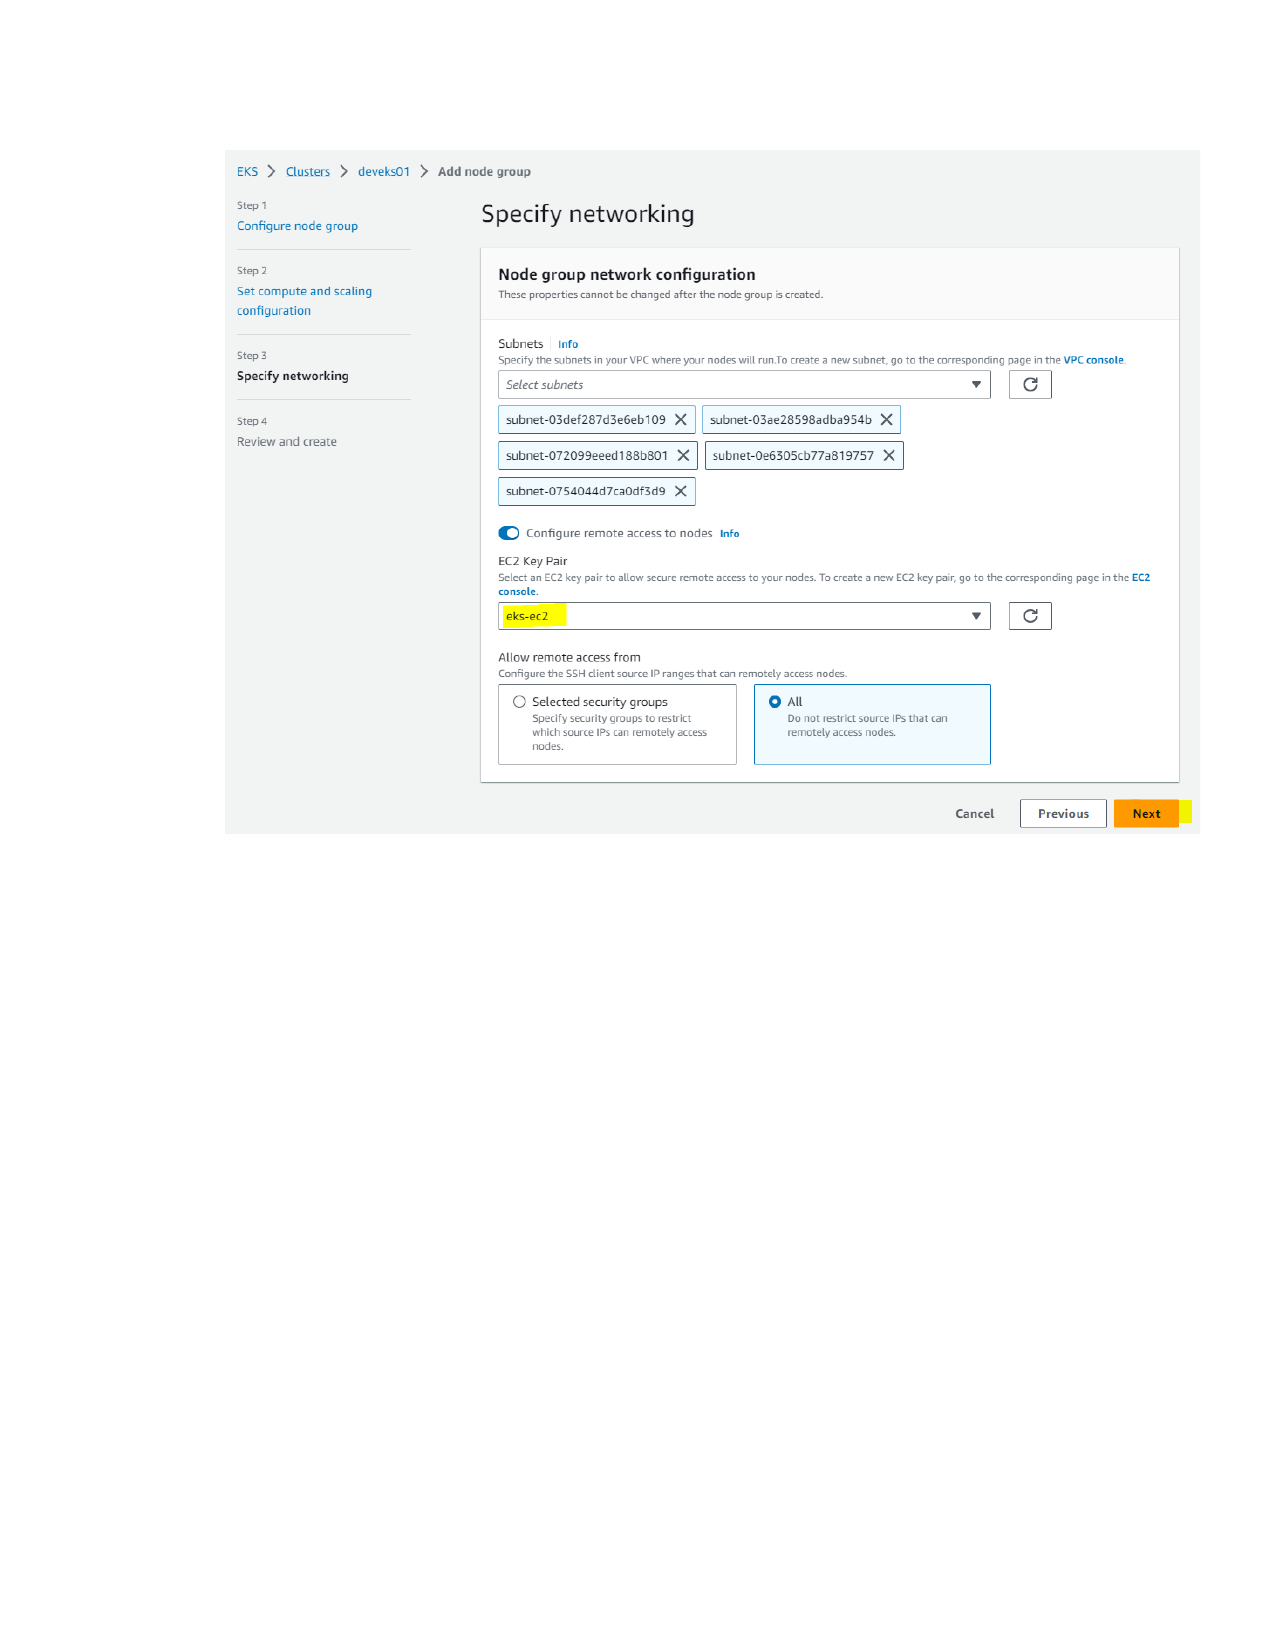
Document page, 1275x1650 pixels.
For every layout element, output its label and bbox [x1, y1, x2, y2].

picture [225, 150, 1200, 834]
